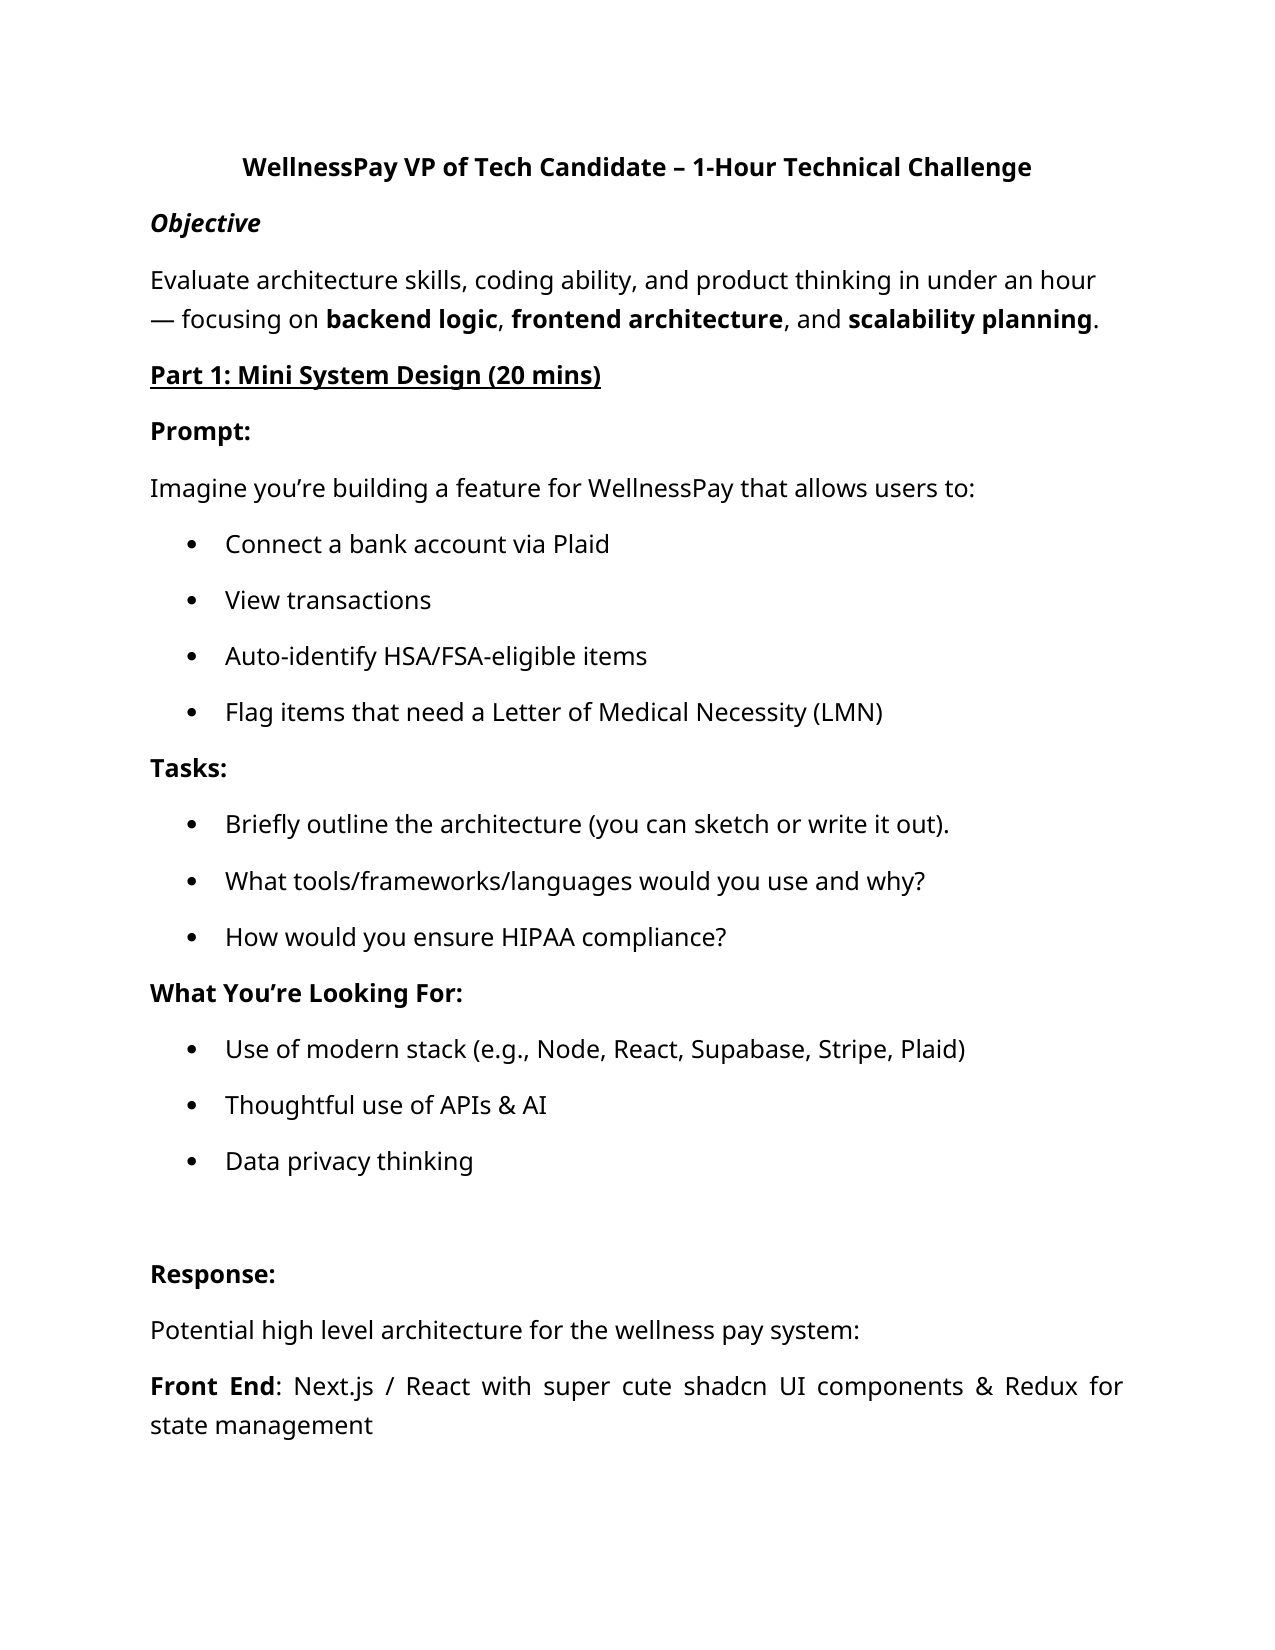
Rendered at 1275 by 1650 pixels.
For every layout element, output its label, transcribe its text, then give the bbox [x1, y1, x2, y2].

list Briefly outline the architecture (you can sketch or write it out). [187, 807, 1125, 841]
text Response: [150, 1256, 1125, 1290]
text Objective [150, 206, 1125, 240]
text Tasks: [150, 751, 1125, 785]
list Data privacy thinking [187, 1144, 1125, 1178]
list What tools/frameworks/languages would you use and why? [187, 863, 1125, 897]
text What You’re Looking For: [150, 976, 1125, 1009]
text Imagine you’re building a feature for WellnessPay that allows users to: [150, 470, 1125, 504]
list Use of modern stack (e.g., Node, React, Supabase, Stripe, Plaid) [187, 1032, 1125, 1066]
text Prompt: [150, 414, 1125, 448]
text Front End: Next.js / React with super cute shadcn UI components & Redux for state management [150, 1368, 1125, 1442]
list Auto-identify HSA/FSA-eligible items [187, 639, 1125, 673]
list Thoughtful use of APIs & AI [187, 1088, 1125, 1122]
list Connect a bank account via Plaid [187, 526, 1125, 560]
list View transactions [187, 582, 1125, 617]
text Evaluate architecture skills, coding ability, and product thinking in under an hour — focusing on backend logic, frontend architecture, and scalability planning. [150, 262, 1125, 336]
list Flag items that need a Letter of Medical Necessity (LMN) [187, 695, 1125, 729]
text Part 1: Mini System Design (20 mins) [150, 358, 1125, 392]
text WellnessPay VP of Tech Candidate – 1-Hour Technical Challenge [150, 150, 1125, 184]
text Potential high level architecture for the wellness pay system: [150, 1312, 1125, 1346]
list How would you ensure HIPAA compliance? [187, 919, 1125, 953]
